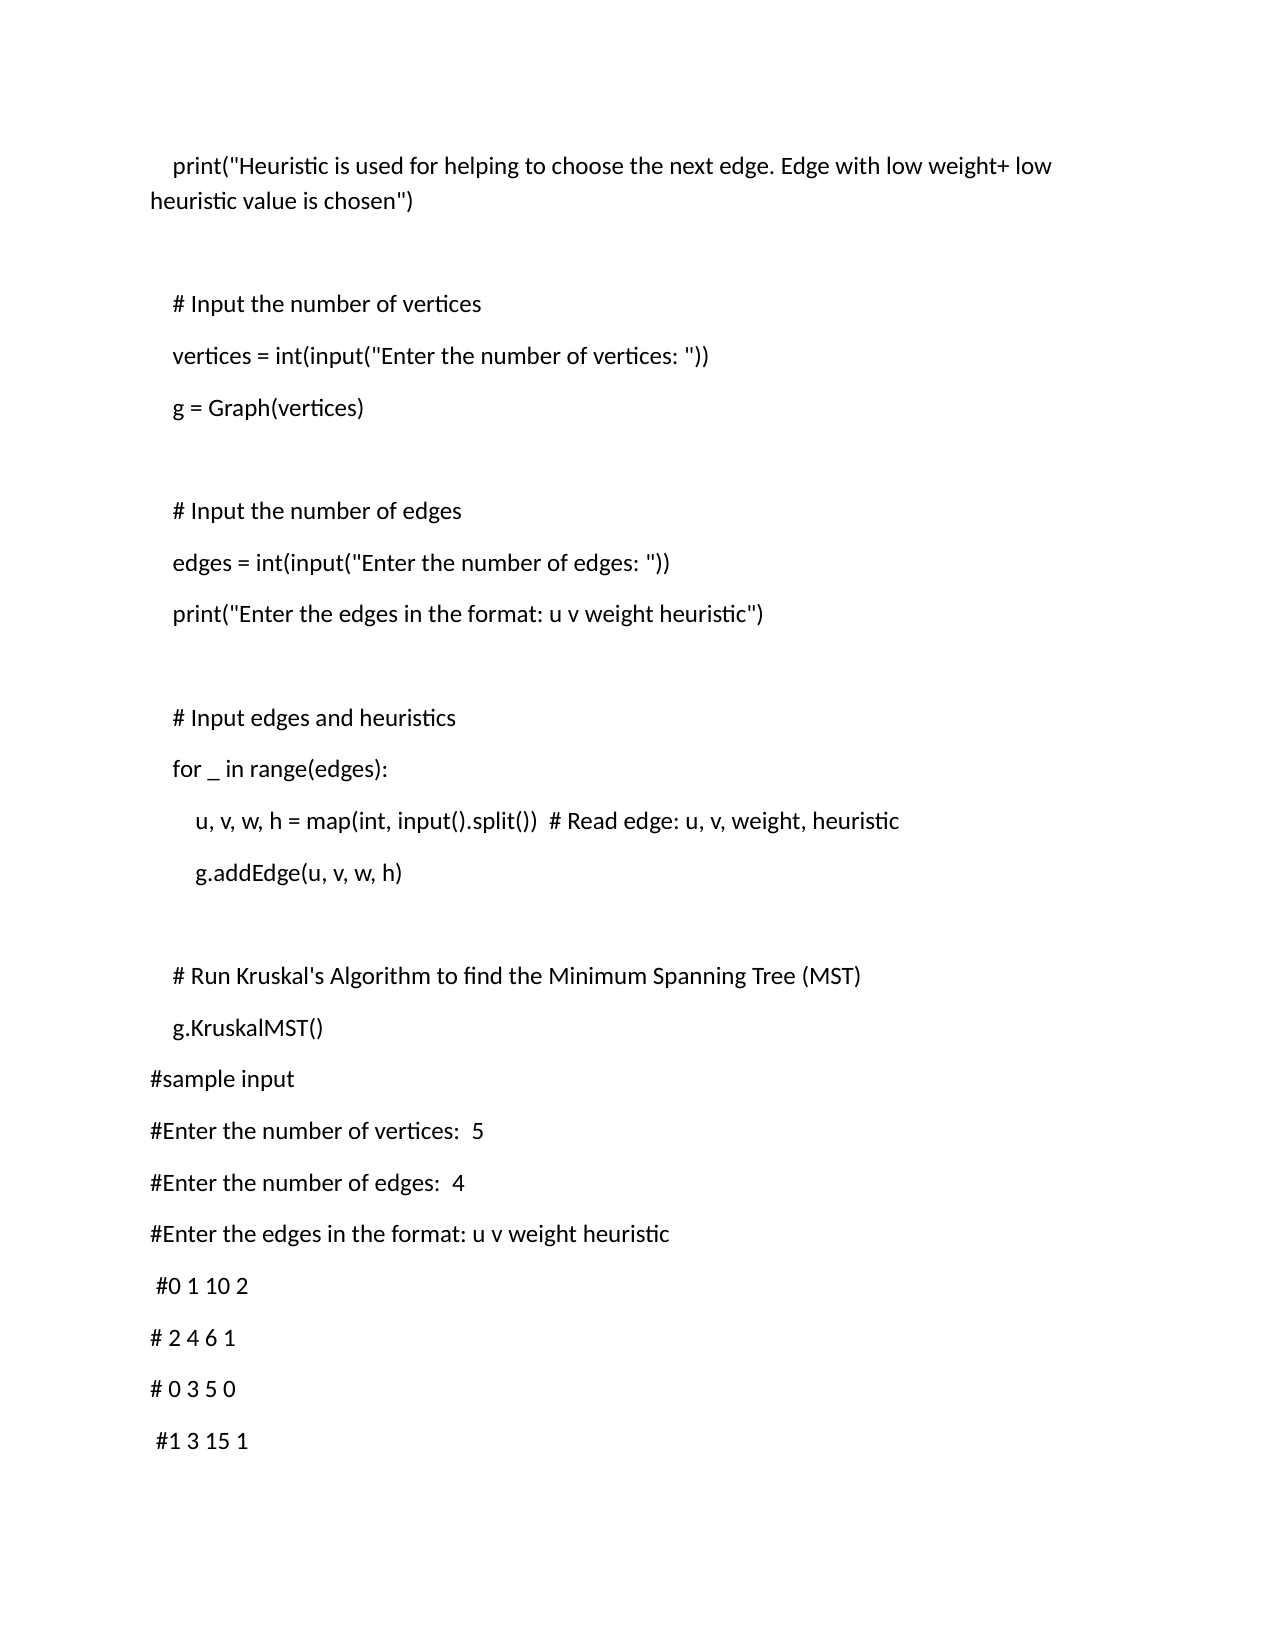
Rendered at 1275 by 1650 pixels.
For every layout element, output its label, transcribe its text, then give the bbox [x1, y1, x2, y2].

text vertices = int(input("Enter the number of vertices: ")) [150, 340, 1125, 371]
text #Enter the number of edges: 4 [150, 1167, 1125, 1197]
text #Enter the edges in the format: u v weight heuristic [150, 1218, 1125, 1249]
text g = Graph(vertices) [150, 392, 1125, 422]
text edges = int(input("Enter the number of edges: ")) [150, 547, 1125, 577]
text print("Heuristic is used for helping to choose the next edge. Edge with low weight+ low heuristic value is chosen") [150, 150, 1125, 216]
text # Input edges and heuristics [150, 702, 1125, 732]
text # 2 4 6 1 [150, 1322, 1125, 1352]
text #0 1 10 2 [150, 1270, 1125, 1301]
text for _ in range(edges): [150, 753, 1125, 784]
text g.addEdge(u, v, w, h) [150, 857, 1125, 887]
text # 0 3 5 0 [150, 1373, 1125, 1404]
text g.KruskalMST() [150, 1012, 1125, 1042]
text # Input the number of vertices [150, 288, 1125, 319]
text # Run Kruskal's Algorithm to find the Minimum Spanning Tree (MST) [150, 960, 1125, 991]
text # Input the number of edges [150, 495, 1125, 526]
text u, v, w, h = map(int, input().split()) # Read edge: u, v, weight, heuristic [150, 805, 1125, 836]
text #Enter the number of vertices: 5 [150, 1115, 1125, 1146]
text #sample input [150, 1063, 1125, 1094]
text print("Enter the edges in the format: u v weight heuristic") [150, 598, 1125, 629]
text #1 3 15 1 [150, 1425, 1125, 1456]
